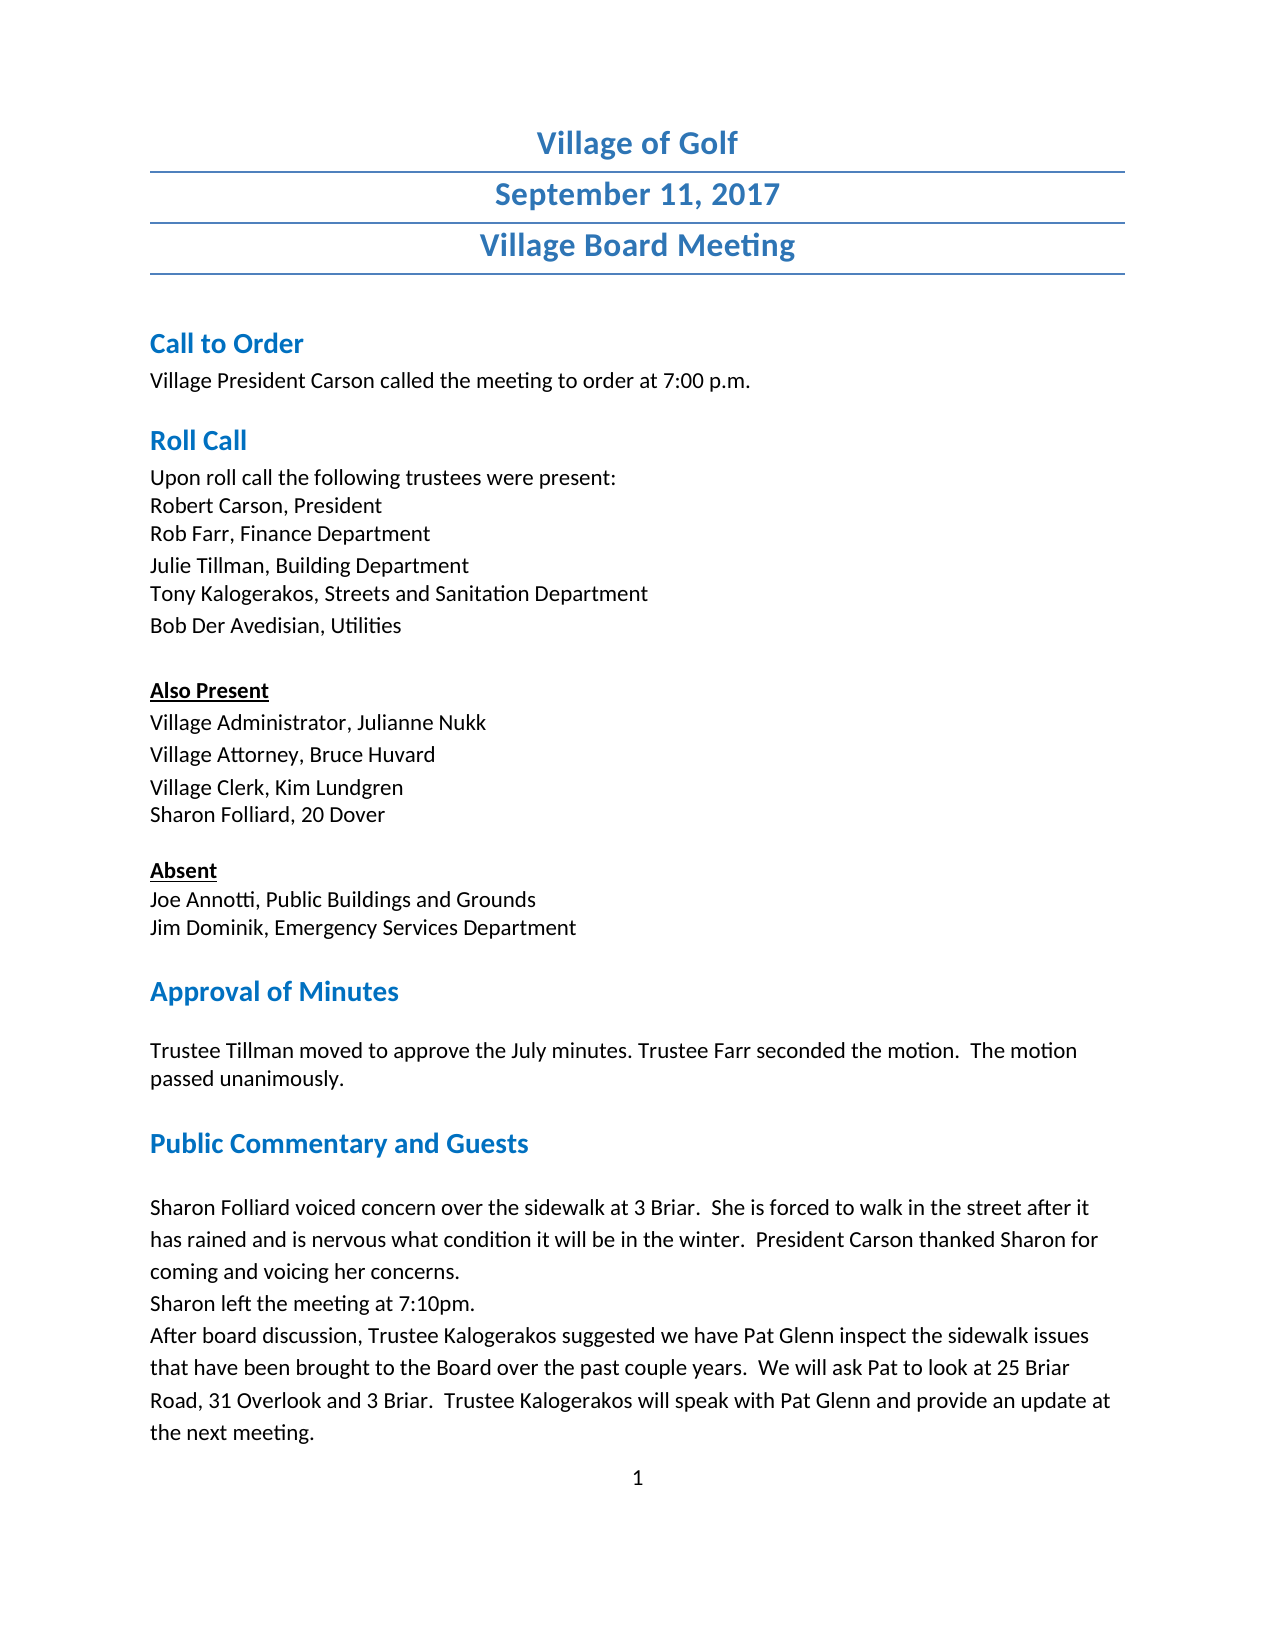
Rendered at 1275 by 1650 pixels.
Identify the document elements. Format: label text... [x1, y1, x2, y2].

text After board discussion, Trustee Kalogerakos suggested we have Pat Glenn inspect the sidewalk issues that have been brought to the Board over the past couple years. We will ask Pat to look at 25 Briar Road, 31 Overlook and 3 Briar. Trustee Kalogerakos will speak with Pat Glenn and provide an update at the next meeting. [150, 1321, 1125, 1446]
text Sharon Folliard voiced concern over the sidewalk at 3 Briar. She is forced to walk in the street after it has rained and is nervous what condition it will be in the winter. President Carson thanked Sharon for coming and voicing her concerns. [150, 1193, 1125, 1285]
title September 11, 2017 [150, 173, 1125, 222]
text Village Attorney, Bruce Huvard [150, 740, 1125, 768]
text Village Clerk, Kim Lundgren [150, 773, 1125, 801]
text Julie Tillman, Building Department [150, 551, 1125, 579]
text Rob Farr, Finance Department [150, 519, 1125, 547]
text Robert Carson, President [150, 491, 1125, 519]
subtitle Roll Call [150, 422, 1125, 458]
text Trustee Tillman moved to approve the July minutes. Trustee Farr seconded the motion. The motion passed unanimously. [150, 1037, 1125, 1093]
text Absent [150, 857, 1125, 885]
text Sharon Folliard, 20 Dover [150, 801, 1125, 829]
text Village President Carson called the meeting to order at 7:00 p.m. [150, 366, 1125, 394]
title Village of Golf [150, 122, 1125, 171]
text Tony Kalogerakos, Streets and Sanitation Department [150, 579, 1125, 607]
text Public Commentary and Guests [150, 1125, 1125, 1160]
title Village Board Meeting [150, 224, 1125, 273]
text Joe Annotti, Public Buildings and Grounds [150, 885, 1125, 913]
text Bob Der Avedisian, Utilities [150, 612, 1125, 640]
subtitle Approval of Minutes [150, 973, 1125, 1008]
subtitle Call to Order [150, 325, 1125, 361]
text Sharon left the meeting at 7:10pm. [150, 1289, 1125, 1317]
text Village Administrator, Julianne Nukk [150, 708, 1125, 736]
text Upon roll call the following trustees were present: [150, 463, 1125, 491]
text Also Present [150, 676, 1125, 704]
text Jim Dominik, Emergency Services Department [150, 913, 1125, 941]
